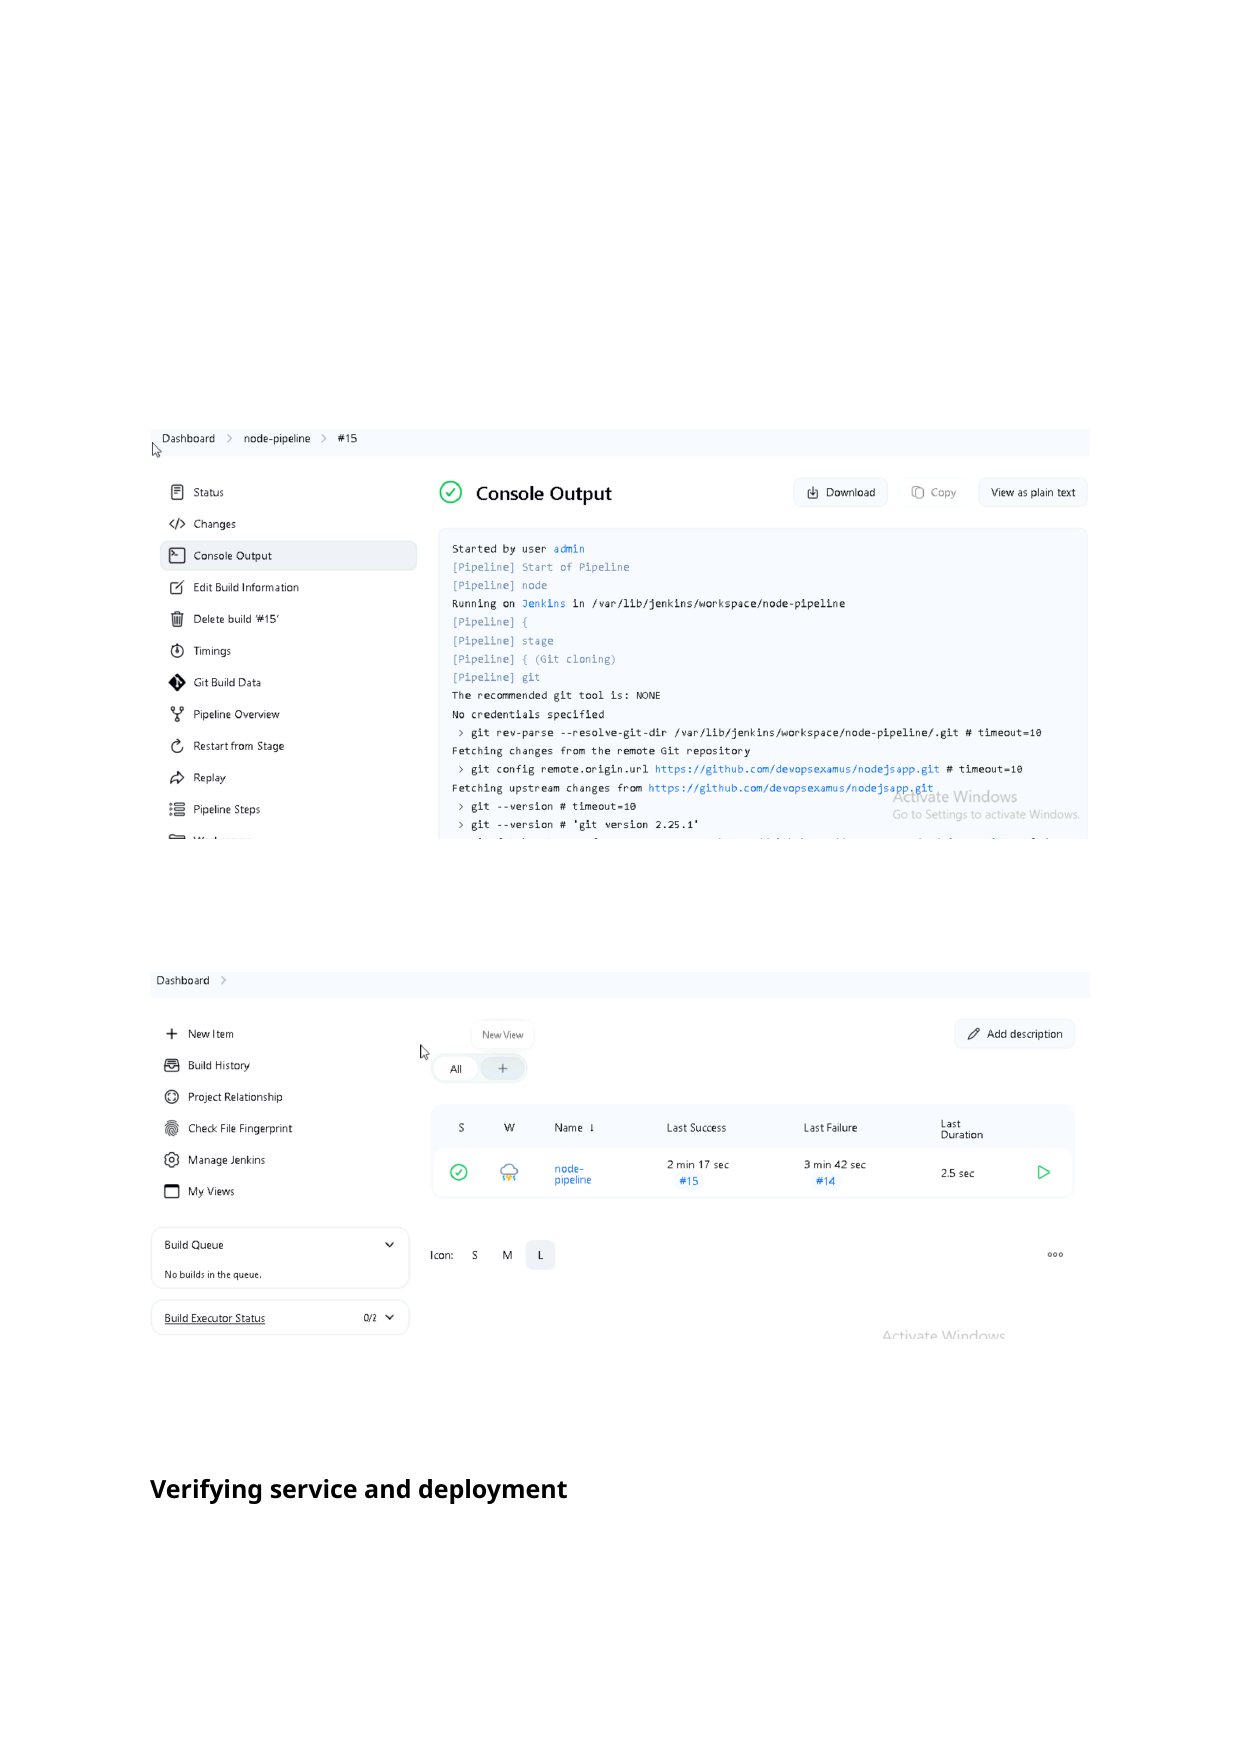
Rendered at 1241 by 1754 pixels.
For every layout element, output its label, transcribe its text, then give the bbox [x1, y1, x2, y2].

picture [150, 429, 1091, 839]
text Verifying service and deployment [150, 1472, 1090, 1506]
picture [150, 972, 1091, 1339]
